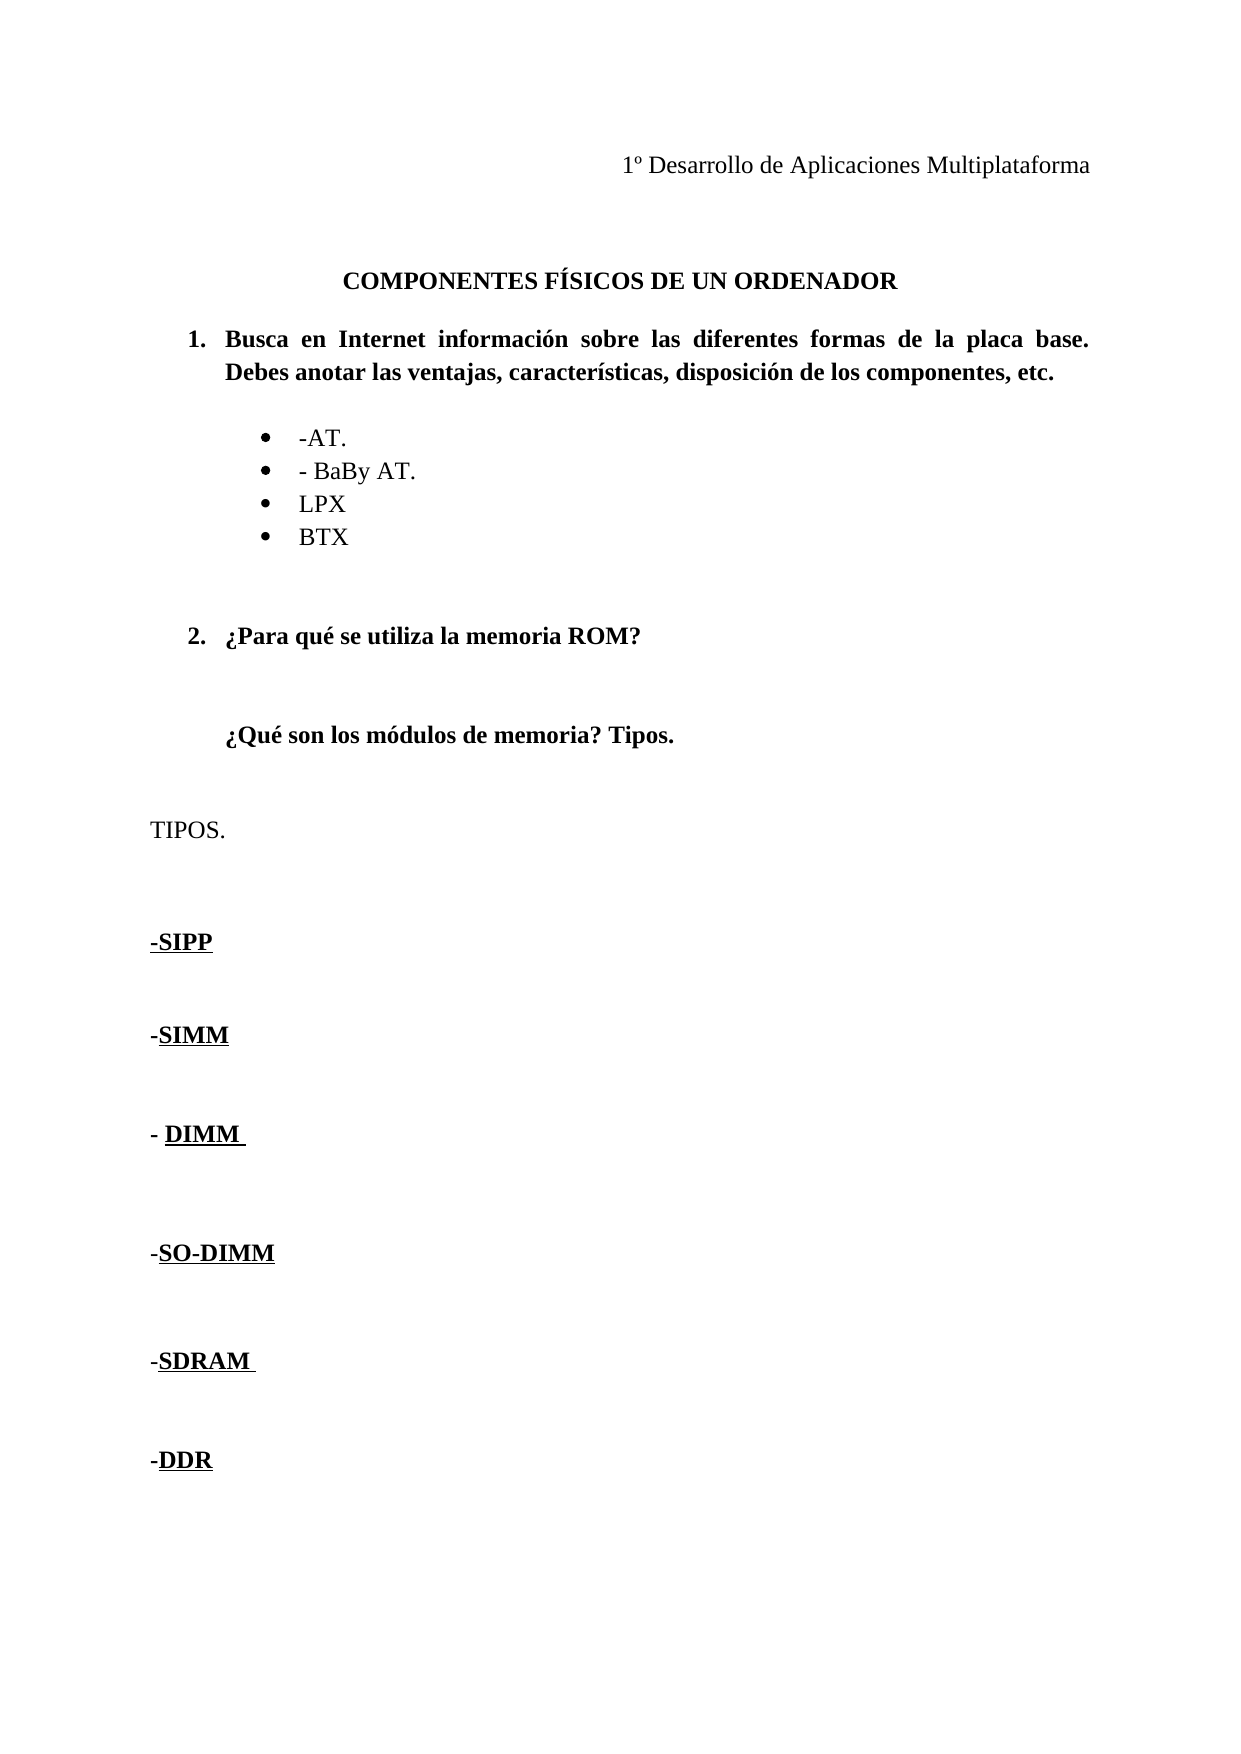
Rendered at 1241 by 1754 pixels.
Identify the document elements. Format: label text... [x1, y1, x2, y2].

text -SIPP [150, 927, 1090, 956]
list BTX [261, 522, 1090, 551]
list ¿Qué son los módulos de memoria? Tipos. [225, 720, 1090, 749]
list LPX [261, 489, 1090, 518]
list Busca en Internet información sobre las diferentes formas de la placa base. Debes anotar las ventajas, características, disposición de los componentes, etc. [187, 324, 1090, 386]
text COMPONENTES FÍSICOS DE UN ORDENADOR [150, 266, 1090, 294]
text 1º Desarrollo de Aplicaciones Multiplataforma [150, 150, 1090, 179]
text TIPOS. [150, 815, 1090, 844]
list ¿Para qué se utiliza la memoria ROM? [187, 621, 1090, 650]
text -SIMM - DIMM [150, 1020, 1090, 1213]
text -SO-DIMM [150, 1238, 1090, 1267]
text -SDRAM -DDR [150, 1346, 1090, 1572]
list -AT. [261, 423, 1090, 452]
list - BaBy AT. [261, 456, 1090, 484]
